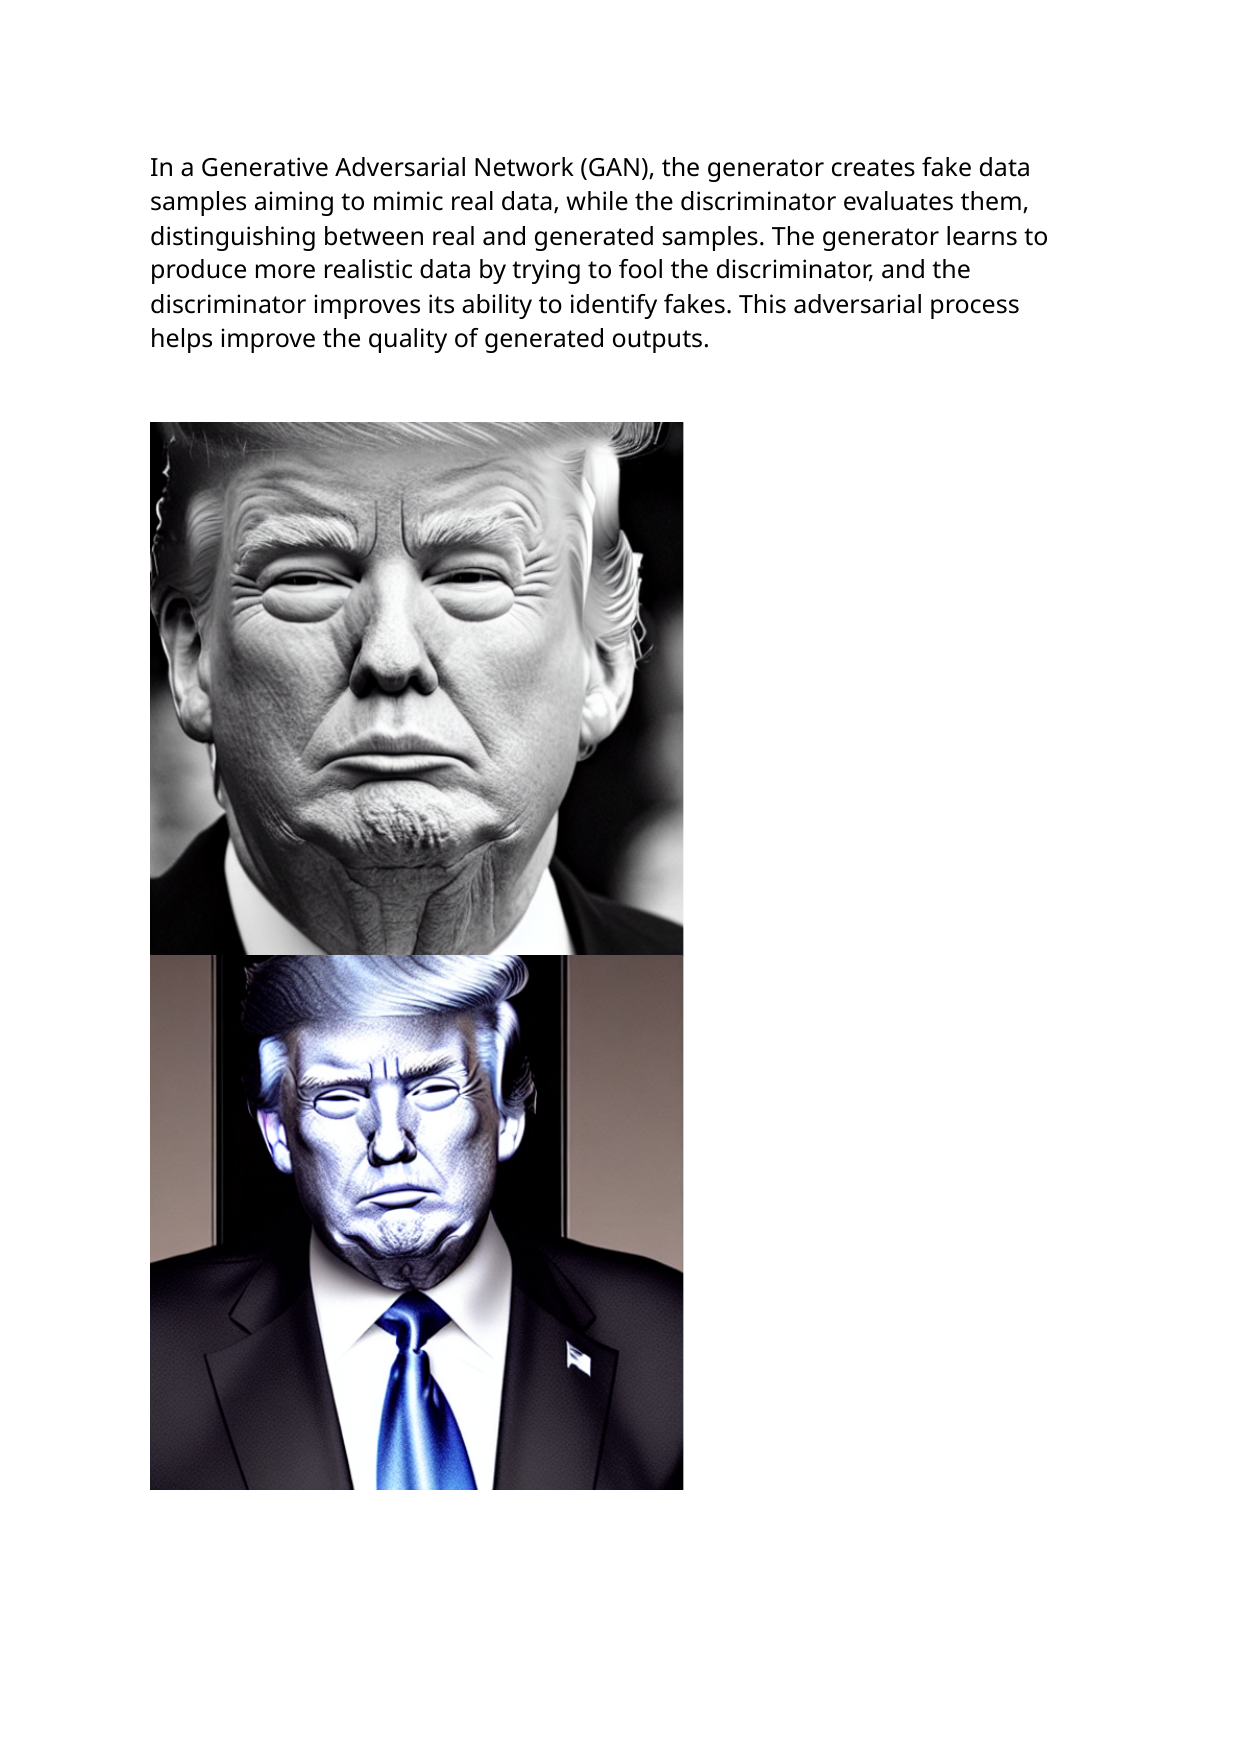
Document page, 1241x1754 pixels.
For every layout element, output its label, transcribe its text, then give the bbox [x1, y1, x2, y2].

picture [150, 422, 684, 1490]
text In a Generative Adversarial Network (GAN), the generator creates fake data samples aiming to mimic real data, while the discriminator evaluates them, distinguishing between real and generated samples. The generator learns to produce more realistic data by trying to fool the discriminator, and the discriminator improves its ability to identify fakes. This adversarial process helps improve the quality of generated outputs. [150, 150, 1090, 354]
